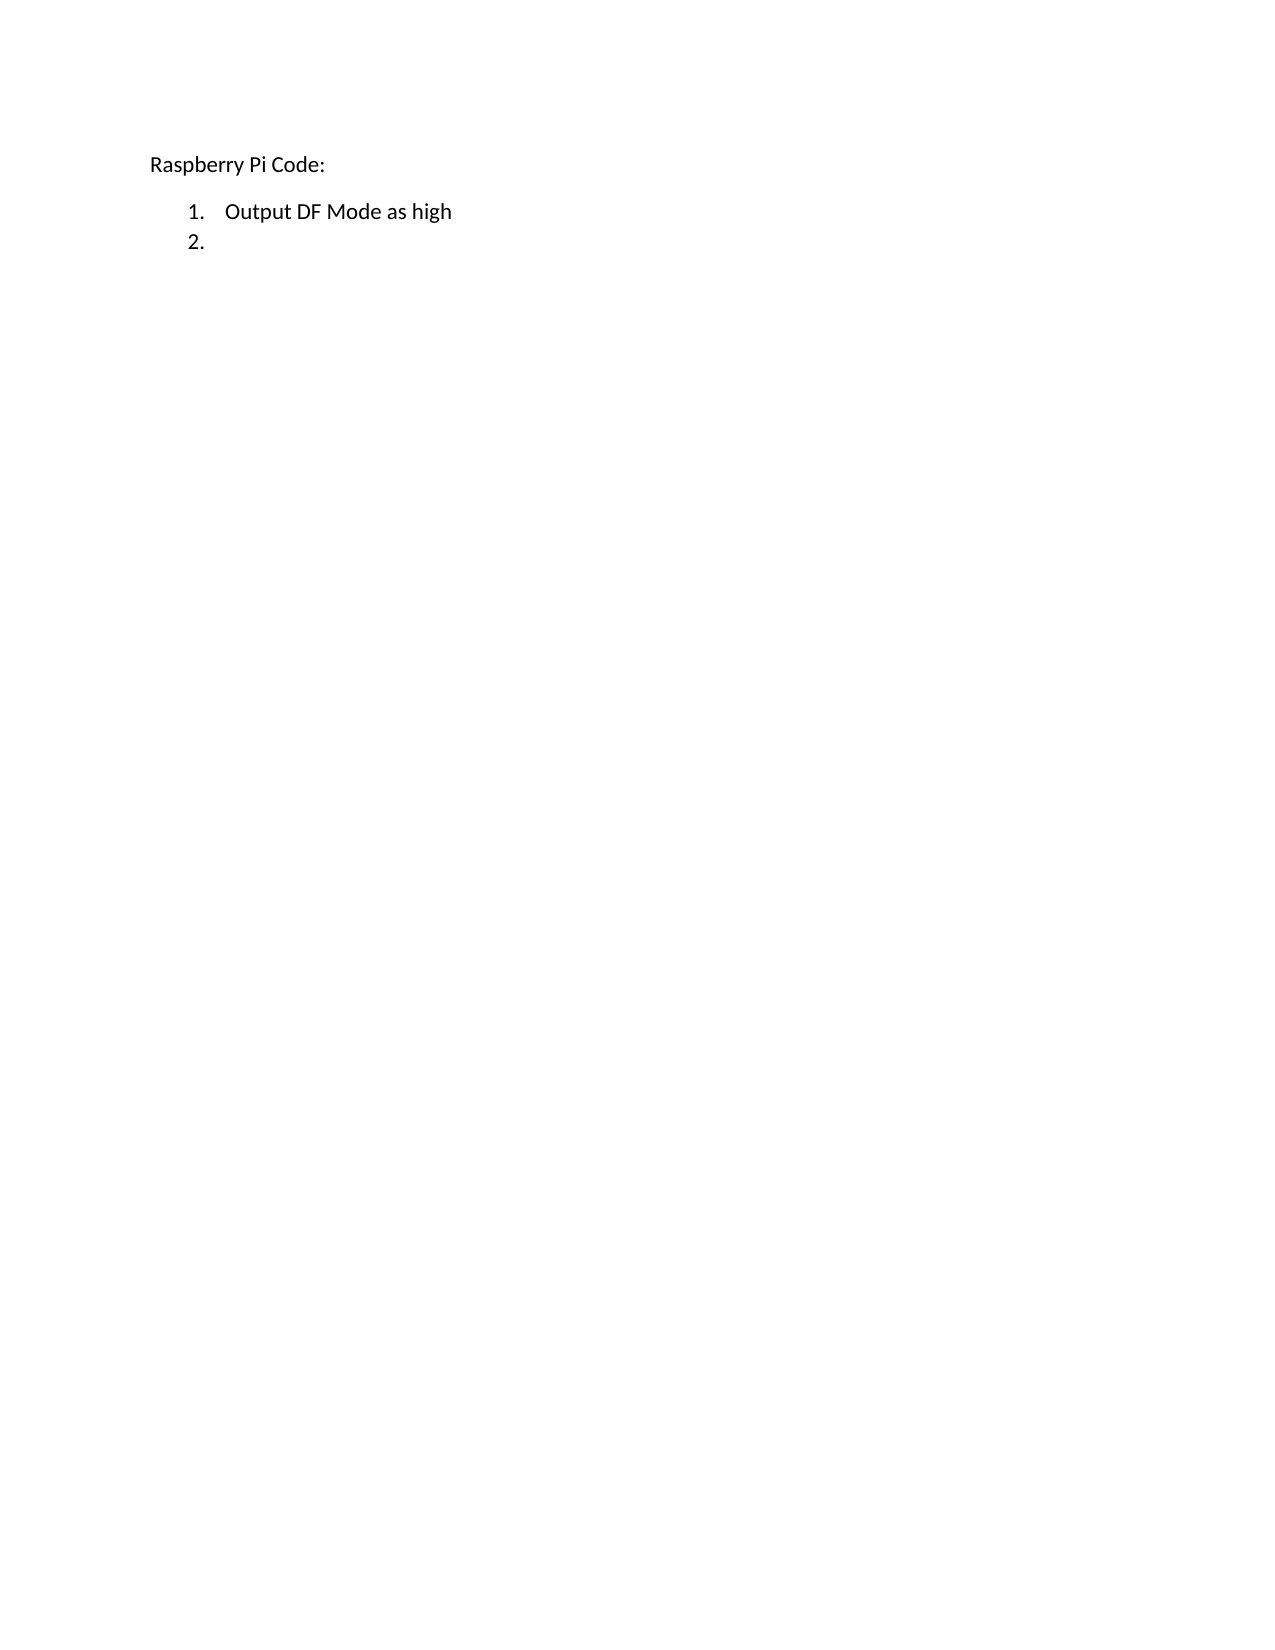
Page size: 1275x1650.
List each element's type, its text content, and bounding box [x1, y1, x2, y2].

text Raspberry Pi Code: [150, 150, 1125, 178]
list Output DF Mode as high [187, 197, 1125, 225]
